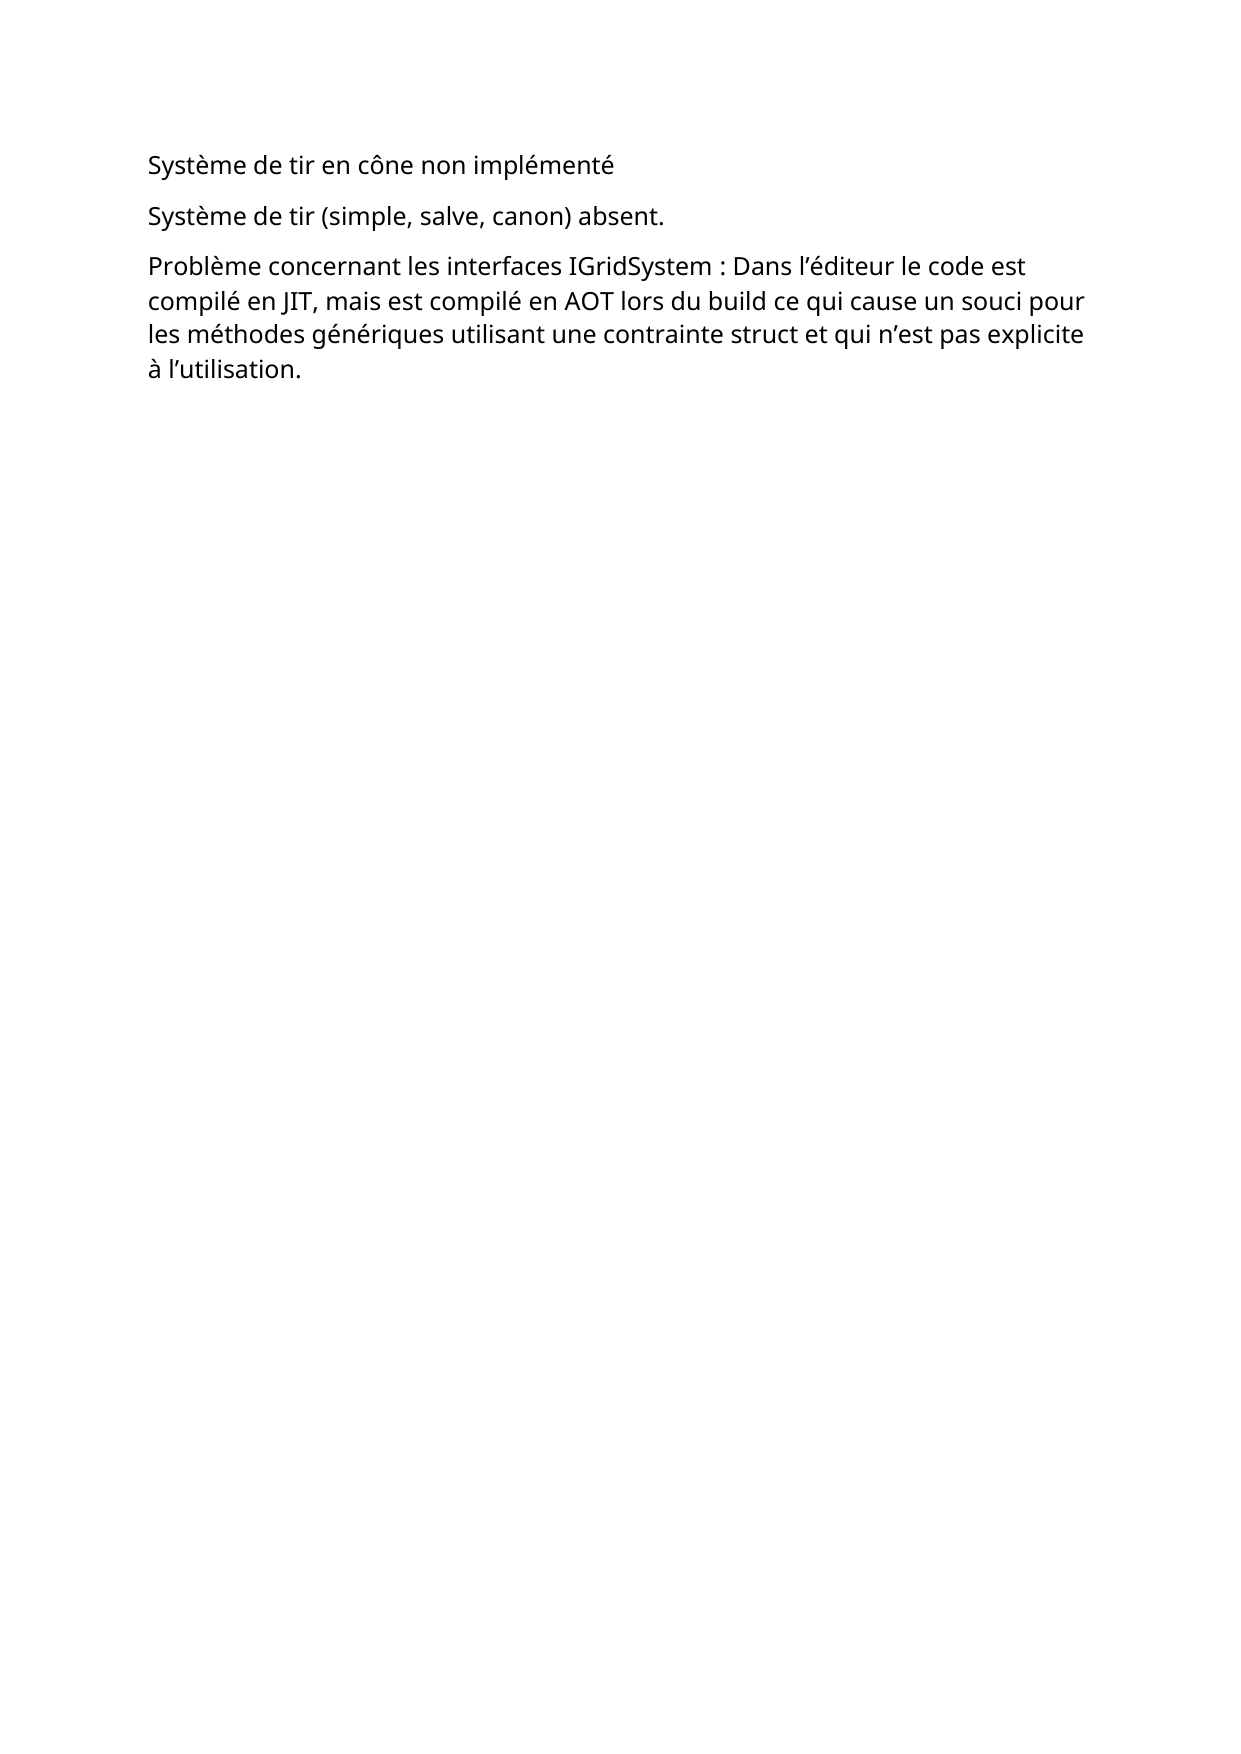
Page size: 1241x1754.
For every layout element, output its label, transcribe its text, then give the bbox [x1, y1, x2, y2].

text Problème concernant les interfaces IGridSystem : Dans l’éditeur le code est compilé en JIT, mais est compilé en AOT lors du build ce qui cause un souci pour les méthodes génériques utilisant une contrainte struct et qui n’est pas explicite à l’utilisation. [148, 249, 1093, 385]
text Système de tir (simple, salve, canon) absent. [148, 198, 1093, 232]
text Système de tir en cône non implémenté [148, 148, 1093, 182]
